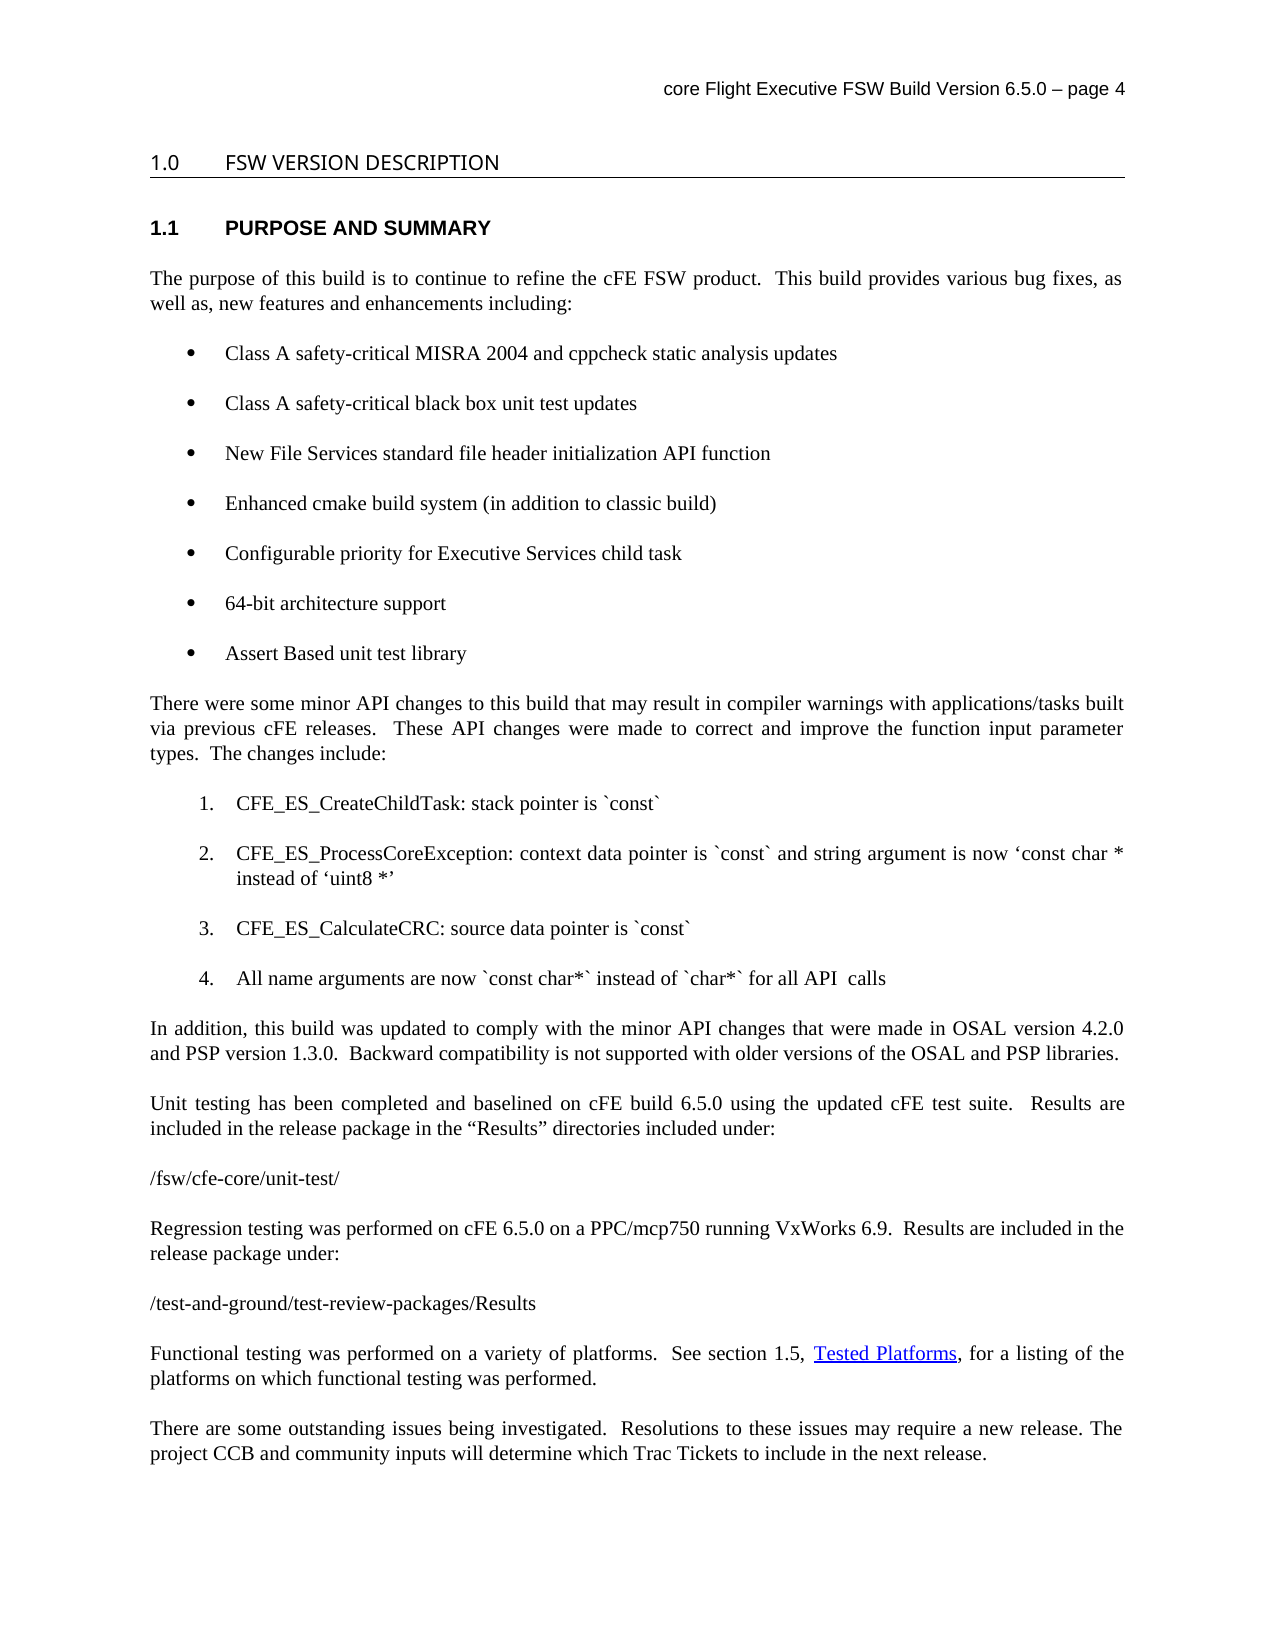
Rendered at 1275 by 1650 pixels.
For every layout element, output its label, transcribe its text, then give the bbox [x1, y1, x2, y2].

list Enhanced cmake build system (in addition to classic build) [187, 490, 1125, 515]
list Class A safety-critical MISRA 2004 and cppcheck static analysis updates [187, 340, 1125, 365]
text In addition, this build was updated to comply with the minor API changes that were made in OSAL version 4.2.0 and PSP version 1.3.0. Backward compatibility is not supported with older versions of the OSAL and PSP libraries. [150, 1015, 1125, 1065]
list 64-bit architecture support [187, 590, 1125, 615]
list CFE_ES_ProcessCoreException: context data pointer is `const` and string argument is now ‘const char * instead of ‘uint8 *’ [198, 840, 1125, 890]
list New File Services standard file header initialization API function [187, 440, 1125, 465]
list All name arguments are now `const char*` instead of `char*` for all API calls [198, 965, 1125, 990]
text Unit testing has been completed and baselined on cFE build 6.5.0 using the updated cFE test suite. Results are included in the release package in the “Results” directories included under: [150, 1090, 1125, 1140]
list Assert Based unit test library [187, 640, 1125, 665]
text Functional testing was performed on a variety of platforms. See section 1.5, Tested Platforms, for a listing of the platforms on which functional testing was performed. [150, 1340, 1125, 1390]
list Class A safety-critical black box unit test updates [187, 390, 1125, 415]
text There were some minor API changes to this build that may result in compiler warnings with applications/tasks built via previous cFE releases. These API changes were made to correct and improve the function input parameter types. The changes include: [150, 690, 1125, 765]
list CFE_ES_CalculateCRC: source data pointer is `const` [198, 915, 1125, 940]
list CFE_ES_CreateChildTask: stack pointer is `const` [198, 790, 1125, 815]
text Regression testing was performed on cFE 6.5.0 on a PPC/mcp750 running VxWorks 6.9. Results are included in the release package under: [150, 1215, 1125, 1265]
text /fsw/cfe-core/unit-test/ [150, 1165, 1125, 1190]
text There are some outstanding issues being investigated. Resolutions to these issues may require a new release. The project CCB and community inputs will determine which Trac Tickets to include in the next release. [150, 1415, 1125, 1465]
text 1.0 FSW Version Description [150, 150, 1125, 177]
text /test-and-ground/test-review-packages/Results [150, 1290, 1125, 1315]
text The purpose of this build is to continue to refine the cFE FSW product. This build provides various bug fixes, as well as, new features and enhancements including: [150, 265, 1125, 315]
text 1.1 purpose and summary [150, 215, 1125, 240]
list Configurable priority for Executive Services child task [187, 540, 1125, 565]
